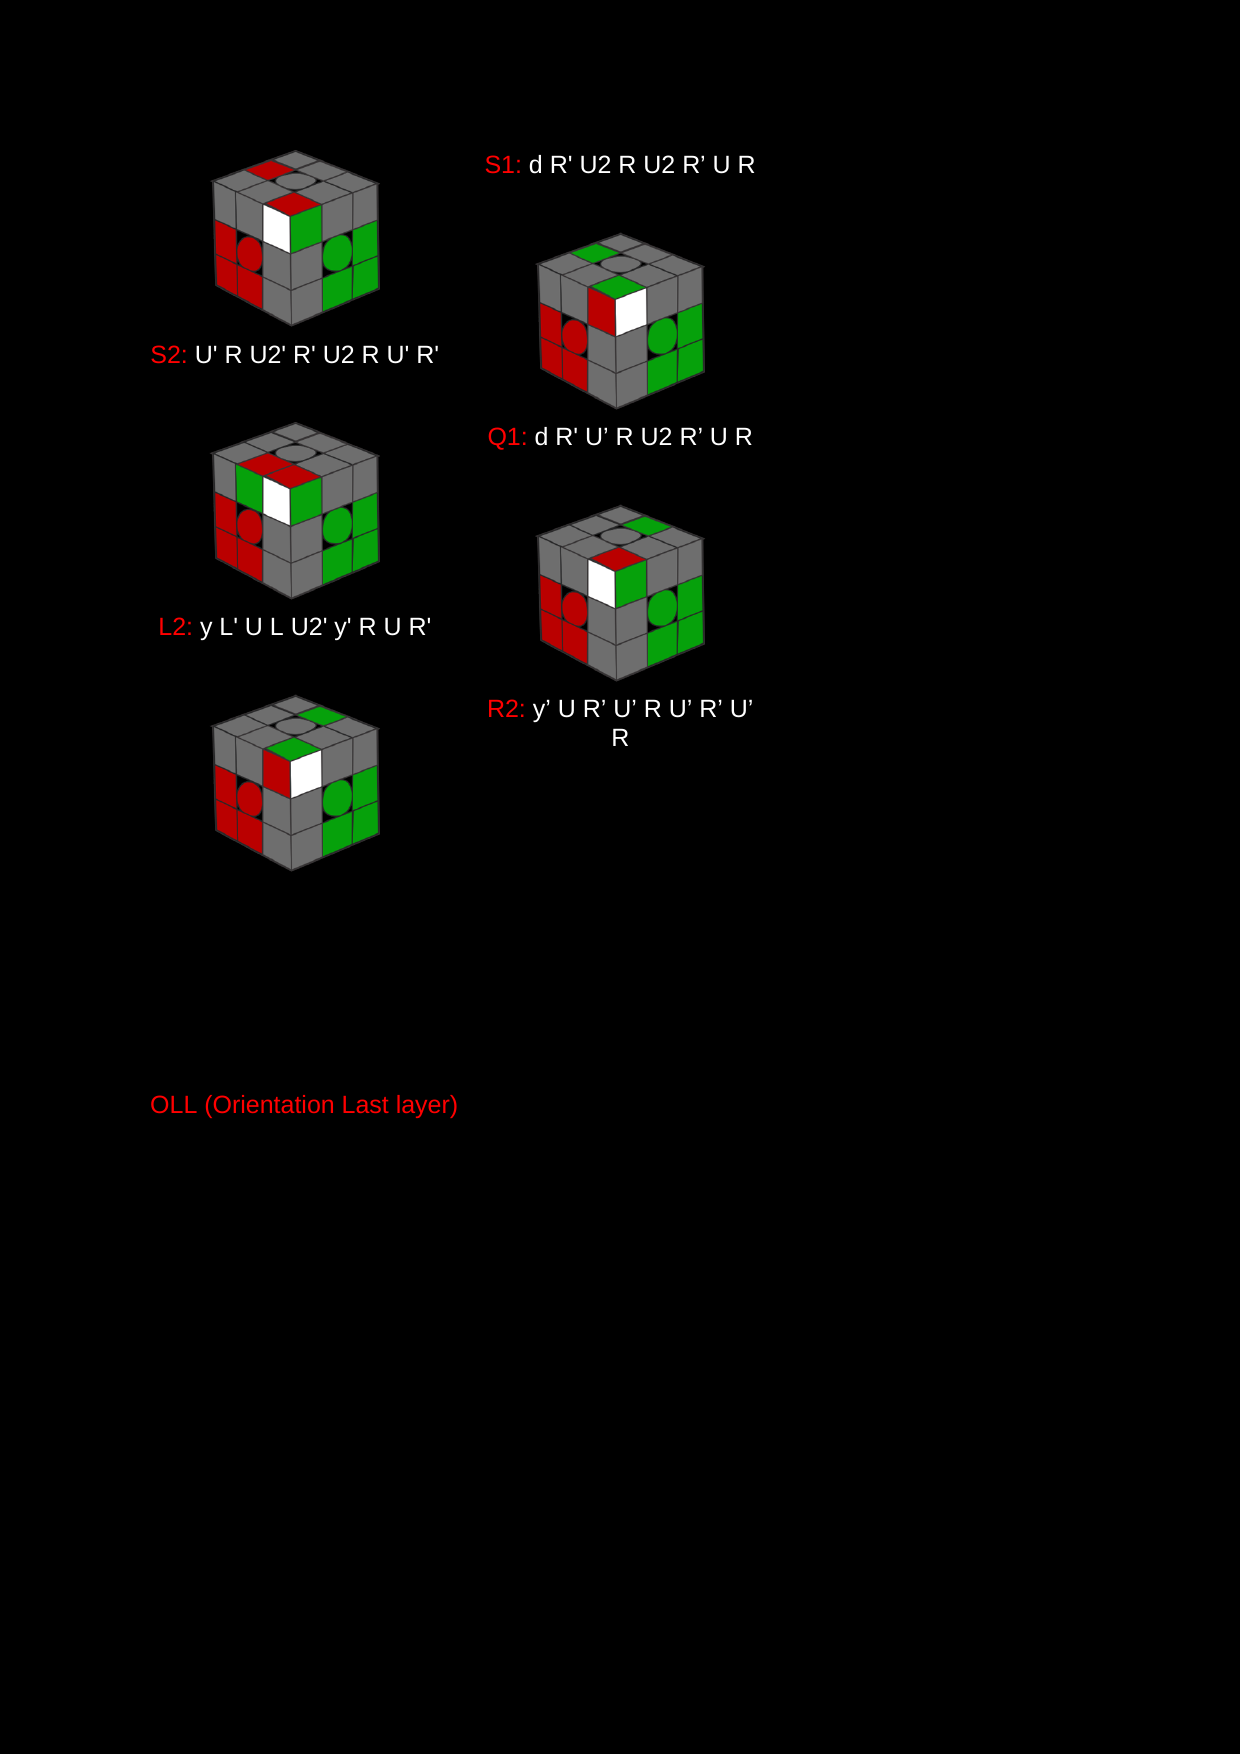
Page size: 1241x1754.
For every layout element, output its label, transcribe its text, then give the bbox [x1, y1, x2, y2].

text L2: y L' U L U2' y' R U R' [150, 612, 439, 640]
text S2: U' R U2' R' U2 R U' R' [150, 339, 439, 368]
picture [209, 422, 381, 600]
text R2: y’ U R’ U’ R U’ R’ U’ R [475, 694, 765, 752]
text OLL (Orientation Last layer) [150, 1090, 1090, 1119]
picture [534, 232, 706, 410]
picture [209, 150, 381, 327]
picture [534, 504, 706, 682]
picture [209, 694, 381, 872]
text Q1: d R' U’ R U2 R’ U R [475, 422, 765, 451]
text S1: d R' U2 R U2 R’ U R [475, 150, 765, 179]
